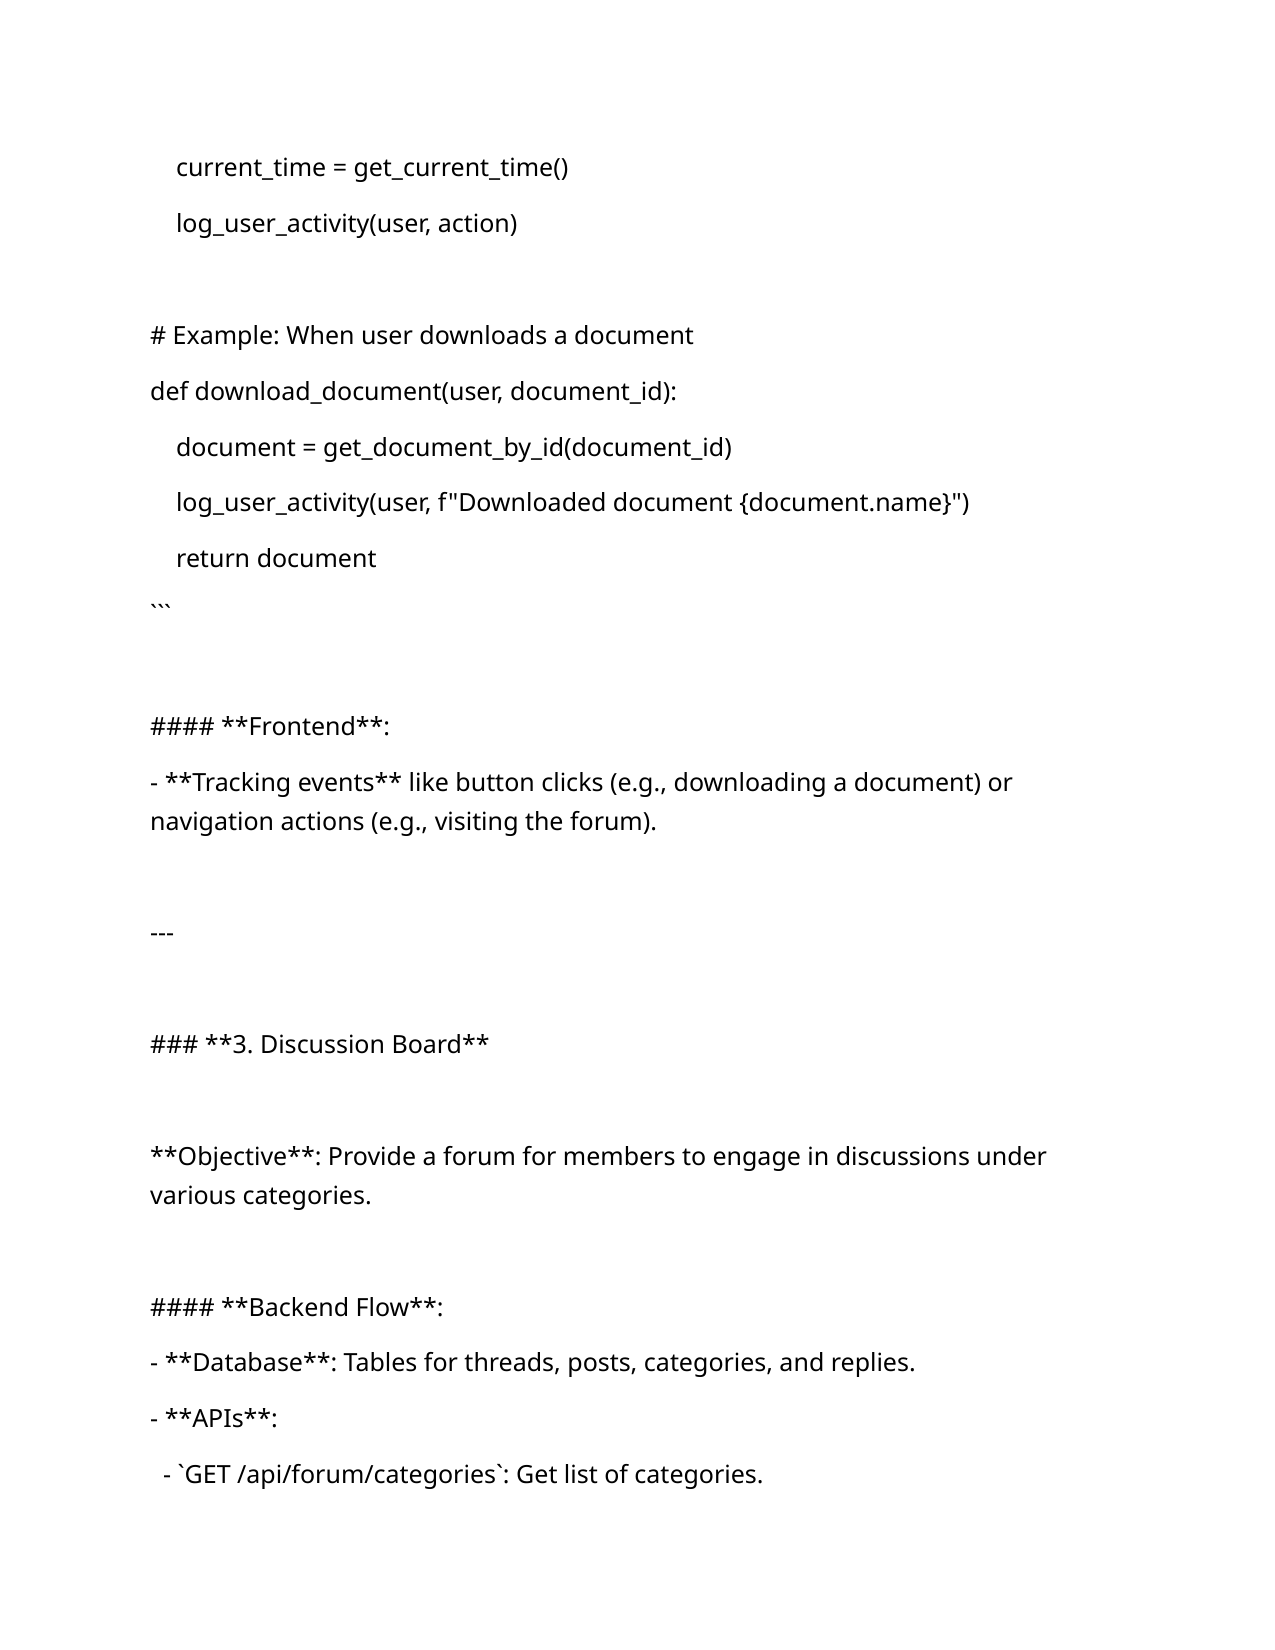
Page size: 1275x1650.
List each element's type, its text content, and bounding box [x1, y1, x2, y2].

text ### **3. Discussion Board** [150, 1027, 1125, 1061]
text - `GET /api/forum/categories`: Get list of categories. [150, 1457, 1125, 1491]
text --- [150, 915, 1125, 949]
text - **APIs**: [150, 1401, 1125, 1435]
text current_time = get_current_time() [150, 150, 1125, 184]
text log_user_activity(user, action) [150, 206, 1125, 240]
text return document [150, 541, 1125, 575]
text #### **Backend Flow**: [150, 1289, 1125, 1323]
text ``` [150, 597, 1125, 631]
text **Objective**: Provide a forum for members to engage in discussions under various categories. [150, 1138, 1125, 1212]
text # Example: When user downloads a document [150, 317, 1125, 352]
text log_user_activity(user, f"Downloaded document {document.name}") [150, 485, 1125, 519]
text document = get_document_by_id(document_id) [150, 429, 1125, 463]
text def download_document(user, document_id): [150, 373, 1125, 407]
text - **Tracking events** like button clicks (e.g., downloading a document) or navigation actions (e.g., visiting the forum). [150, 764, 1125, 837]
text - **Database**: Tables for threads, posts, categories, and replies. [150, 1345, 1125, 1379]
text #### **Frontend**: [150, 708, 1125, 742]
